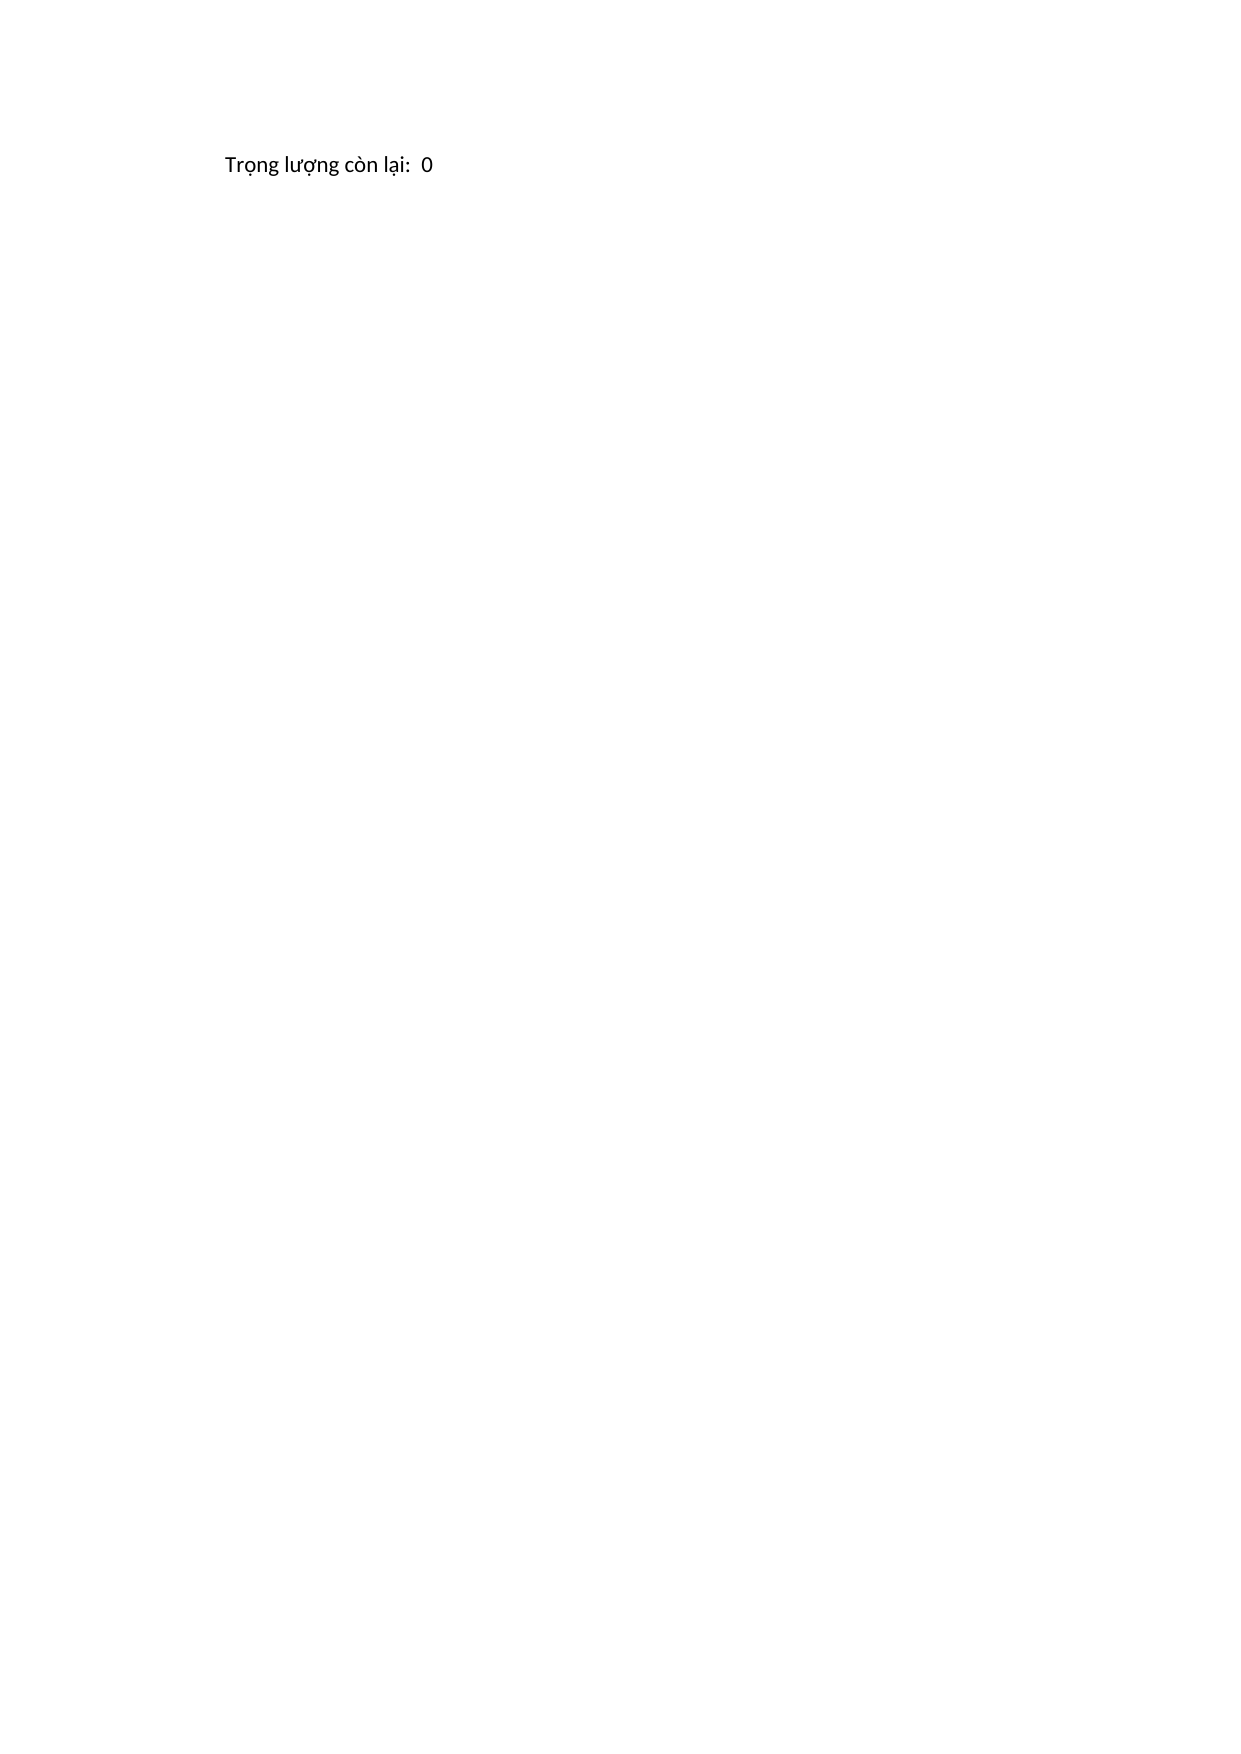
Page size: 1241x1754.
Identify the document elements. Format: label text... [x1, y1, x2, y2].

text Trọng lượng còn lại: 0 [150, 150, 1090, 178]
